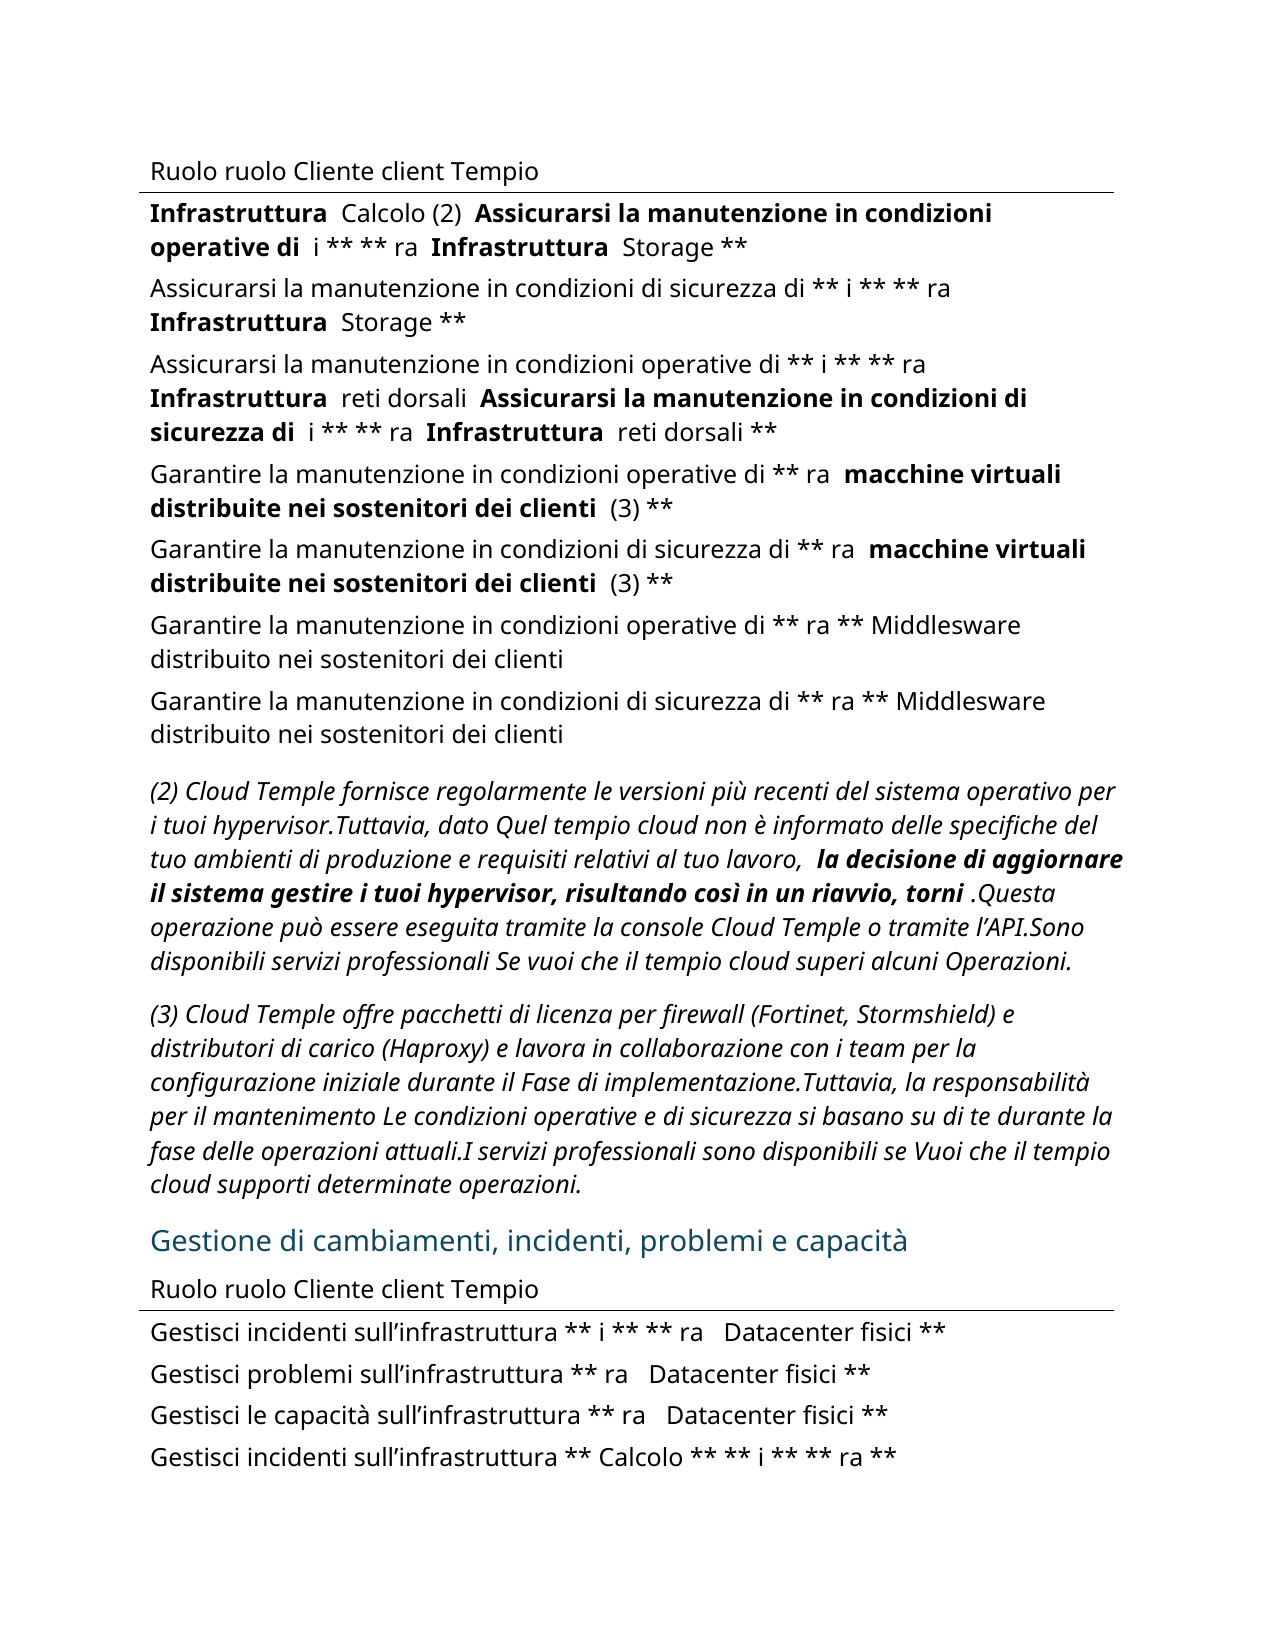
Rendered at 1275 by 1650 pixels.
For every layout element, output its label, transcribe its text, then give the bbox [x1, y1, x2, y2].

table_header Ruolo ruolo Cliente client Tempio [139, 150, 1114, 192]
table_cell Assicurarsi la manutenzione in condizioni di sicurezza di ** i ** ** ra Infrastruttura Storage ** [139, 267, 1114, 343]
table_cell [139, 193, 1114, 267]
text (2) Cloud Temple fornisce regolarmente le versioni più recenti del sistema operativo per i tuoi hypervisor.Tuttavia, dato Quel tempio cloud non è informato delle specifiche del tuo ambienti di produzione e requisiti relativi al tuo lavoro, la decisione di aggiornare il sistema gestire i tuoi hypervisor, risultando così in un riavvio, torni .Questa operazione può essere eseguita tramite la console Cloud Temple o tramite l’API.Sono disponibili servizi professionali Se vuoi che il tempio cloud superi alcuni Operazioni. [150, 774, 1125, 978]
table_header Ruolo ruolo Cliente client Tempio [139, 1268, 1114, 1309]
text (3) Cloud Temple offre pacchetti di licenza per firewall (Fortinet, Stormshield) e distributori di carico (Haproxy) e lavora in collaborazione con i team per la configurazione iniziale durante il Fase di implementazione.Tuttavia, la responsabilità per il mantenimento Le condizioni operative e di sicurezza si basano su di te durante la fase delle operazioni attuali.I servizi professionali sono disponibili se Vuoi che il tempio cloud supporti determinate operazioni. [150, 997, 1125, 1201]
table_cell Gestisci problemi sull’infrastruttura ** ra Datacenter fisici ** [139, 1353, 1114, 1394]
table_cell Garantire la manutenzione in condizioni operative di ** ra ** Middlesware distribuito nei sostenitori dei clienti [139, 604, 1114, 679]
table_cell Garantire la manutenzione in condizioni operative di ** ra macchine virtuali distribuite nei sostenitori dei clienti (3) ** [139, 453, 1114, 528]
table_cell Garantire la manutenzione in condizioni di sicurezza di ** ra ** Middlesware distribuito nei sostenitori dei clienti [139, 679, 1114, 755]
table_cell Garantire la manutenzione in condizioni di sicurezza di ** ra macchine virtuali distribuite nei sostenitori dei clienti (3) ** [139, 528, 1114, 604]
subtitle Gestione di cambiamenti, incidenti, problemi e capacità [150, 1220, 1125, 1260]
table_cell Gestisci incidenti sull’infrastruttura ** Calcolo ** ** i ** ** ra ** [139, 1436, 1114, 1477]
table_cell Gestisci le capacità sull’infrastruttura ** ra Datacenter fisici ** [139, 1394, 1114, 1436]
table_cell Assicurarsi la manutenzione in condizioni operative di ** i ** ** ra Infrastruttura reti dorsali Assicurarsi la manutenzione in condizioni di sicurezza di i ** ** ra Infrastruttura reti dorsali ** [139, 343, 1114, 452]
table_cell Gestisci incidenti sull’infrastruttura ** i ** ** ra Datacenter fisici ** [139, 1311, 1114, 1353]
